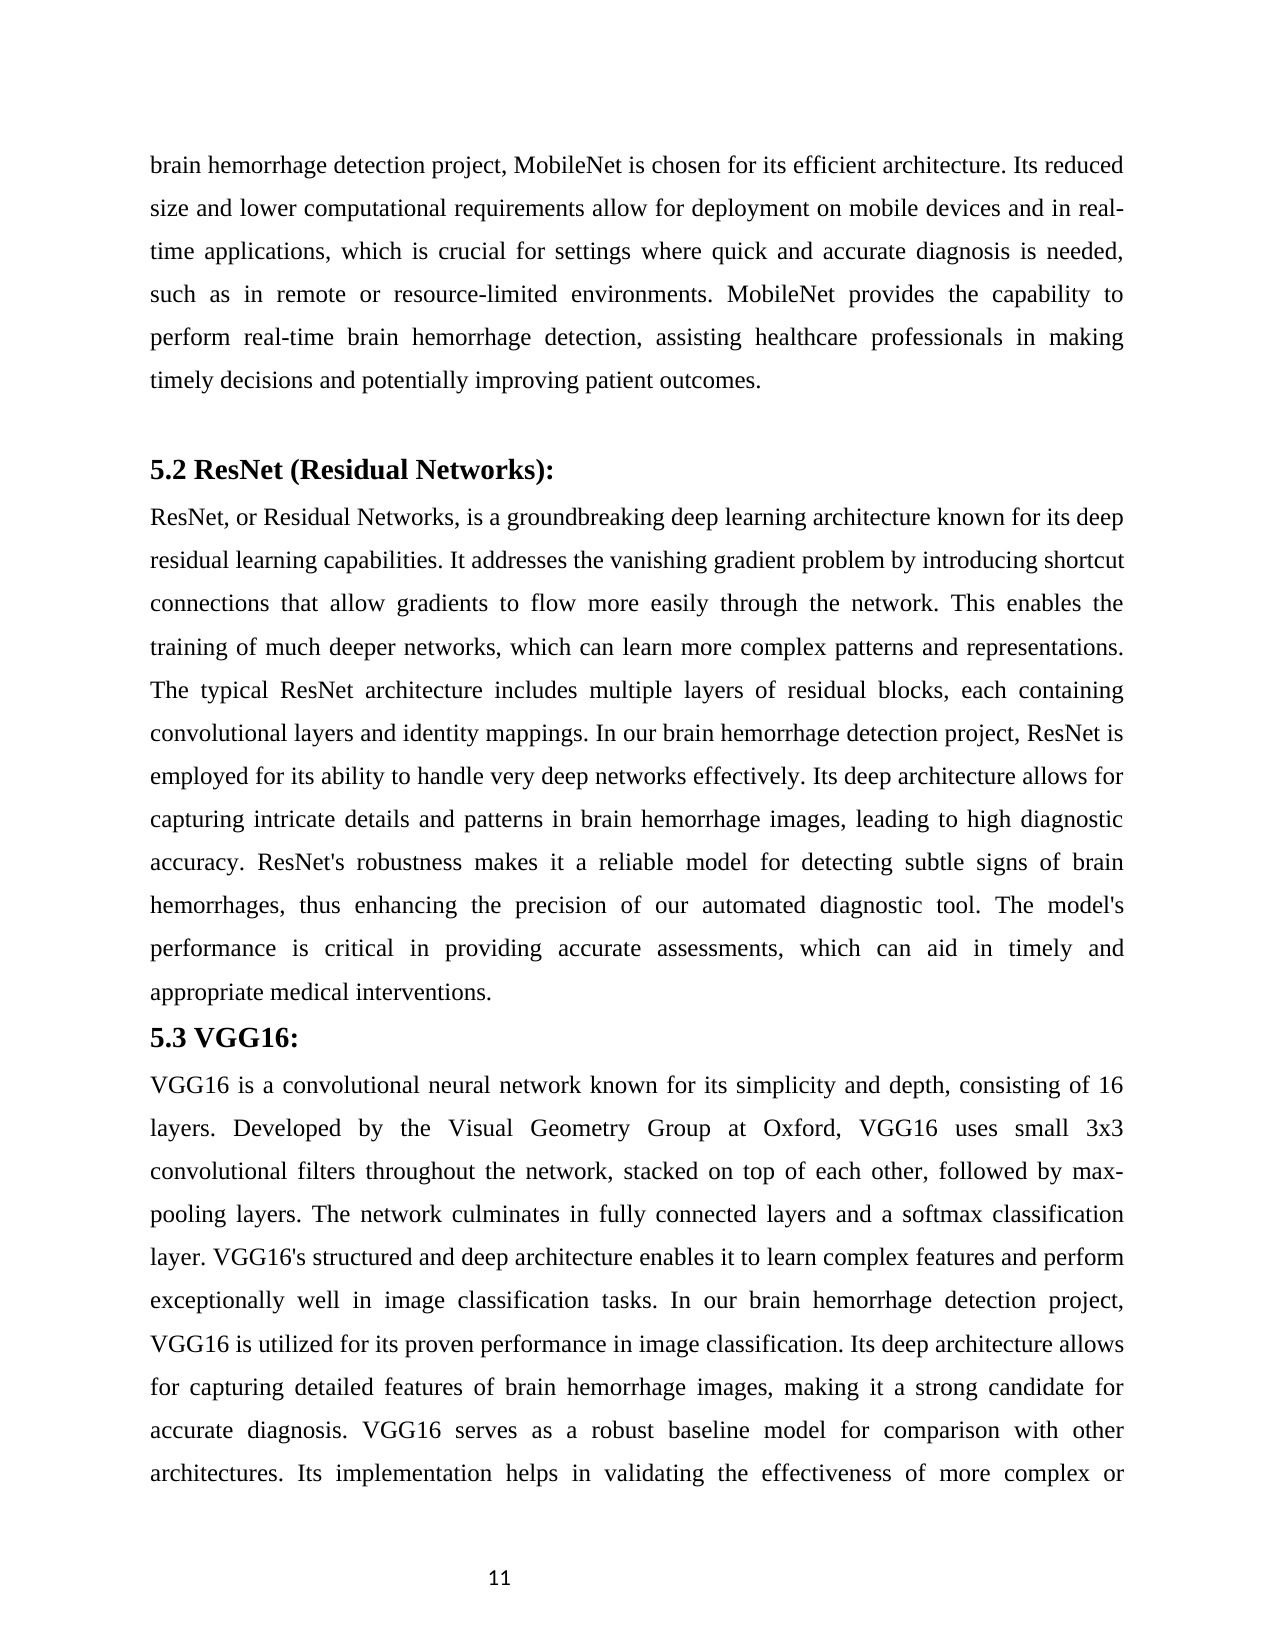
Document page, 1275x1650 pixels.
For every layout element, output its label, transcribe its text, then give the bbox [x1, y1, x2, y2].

text 5.3 VGG16: [150, 1020, 1125, 1053]
text ResNet, or Residual Networks, is a groundbreaking deep learning architecture known for its deep residual learning capabilities. It addresses the vanishing gradient problem by introducing shortcut connections that allow gradients to flow more easily through the network. This enables the training of much deeper networks, which can learn more complex patterns and representations. The typical ResNet architecture includes multiple layers of residual blocks, each containing convolutional layers and identity mappings. In our brain hemorrhage detection project, ResNet is employed for its ability to handle very deep networks effectively. Its deep architecture allows for capturing intricate details and patterns in brain hemorrhage images, leading to high diagnostic accuracy. ResNet's robustness makes it a reliable model for detecting subtle signs of brain hemorrhages, thus enhancing the precision of our automated diagnostic tool. The model's performance is critical in providing accurate assessments, which can aid in timely and appropriate medical interventions. [150, 502, 1125, 1005]
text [150, 1070, 1125, 1487]
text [150, 150, 1125, 394]
text 5.2 ResNet (Residual Networks): [150, 452, 1125, 485]
